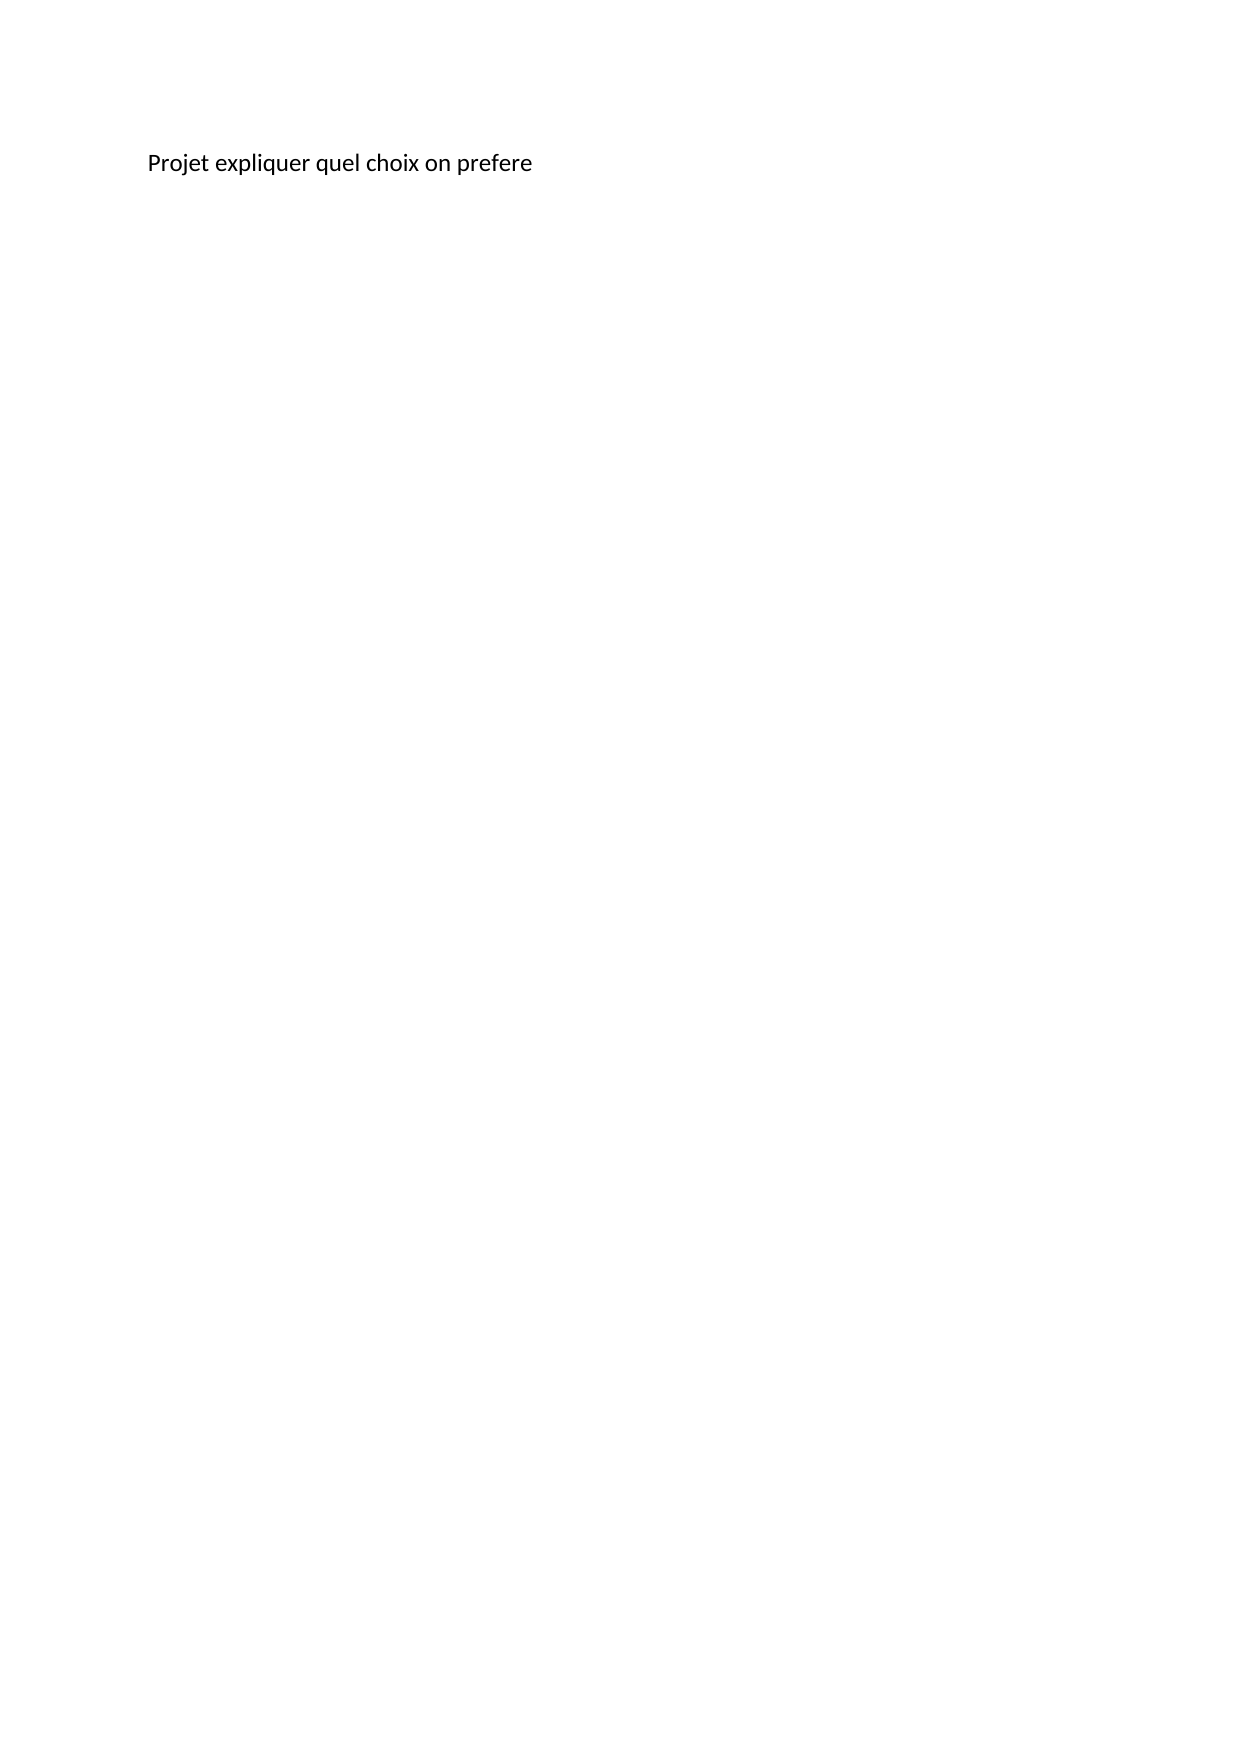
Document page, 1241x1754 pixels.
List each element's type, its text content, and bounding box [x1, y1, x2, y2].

text Projet expliquer quel choix on prefere [148, 148, 1093, 178]
